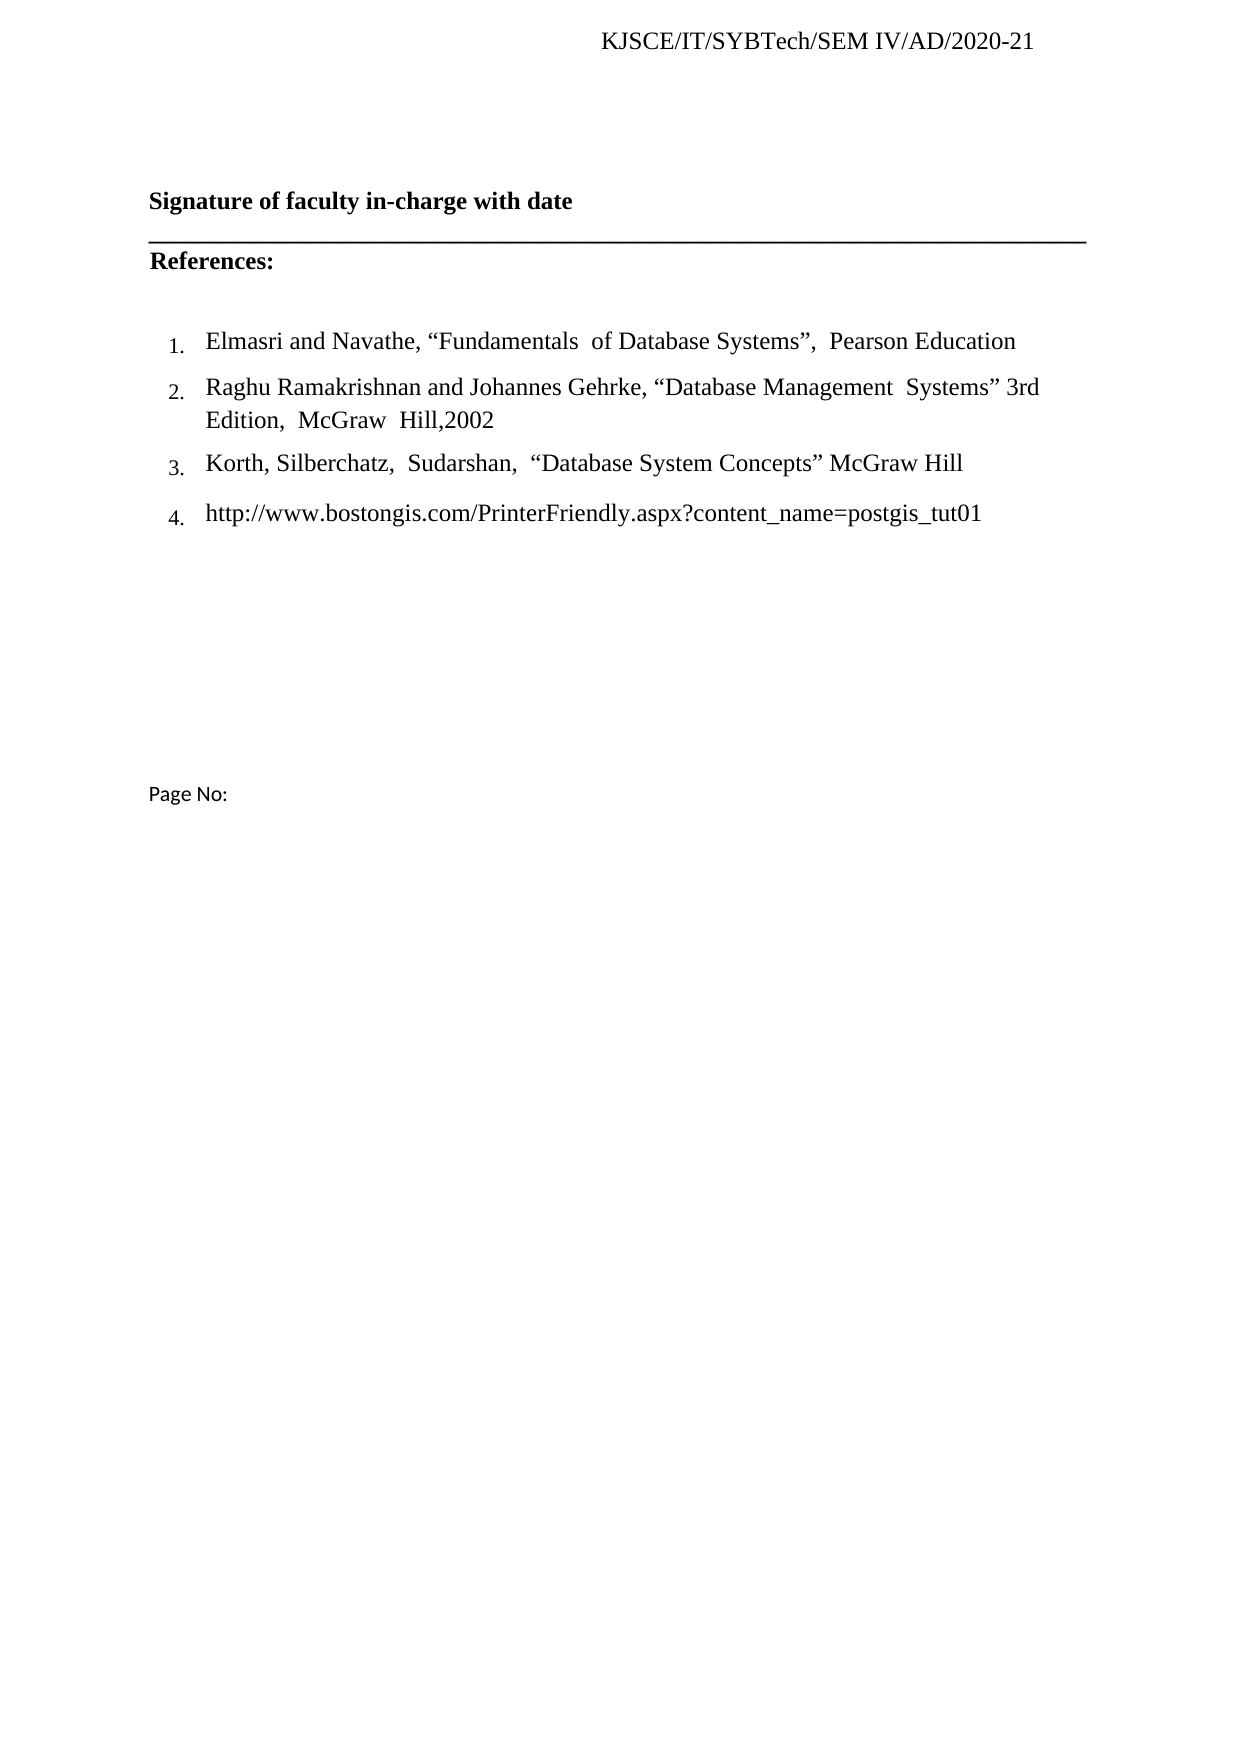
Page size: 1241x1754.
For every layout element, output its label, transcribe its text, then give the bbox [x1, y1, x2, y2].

list http://www.bostongis.com/PrinterFriendly.aspx?content_name=postgis_tut01 [168, 486, 1095, 530]
text Page No: [148, 780, 1207, 807]
list Elmasri and Navathe, “Fundamentals of Database Systems”, Pearson Education [168, 313, 1095, 358]
subtitle Signature of faculty in-charge with date [148, 186, 1207, 214]
list Korth, Silberchatz, Sudarshan, “Database System Concepts” McGraw Hill [168, 435, 1095, 480]
list Raghu Ramakrishnan and Johannes Gehrke, “Database Management Systems” 3rd Edition, McGraw Hill,2002 [168, 360, 1095, 434]
text ___________________________________________________________________________ References: [148, 217, 1207, 275]
